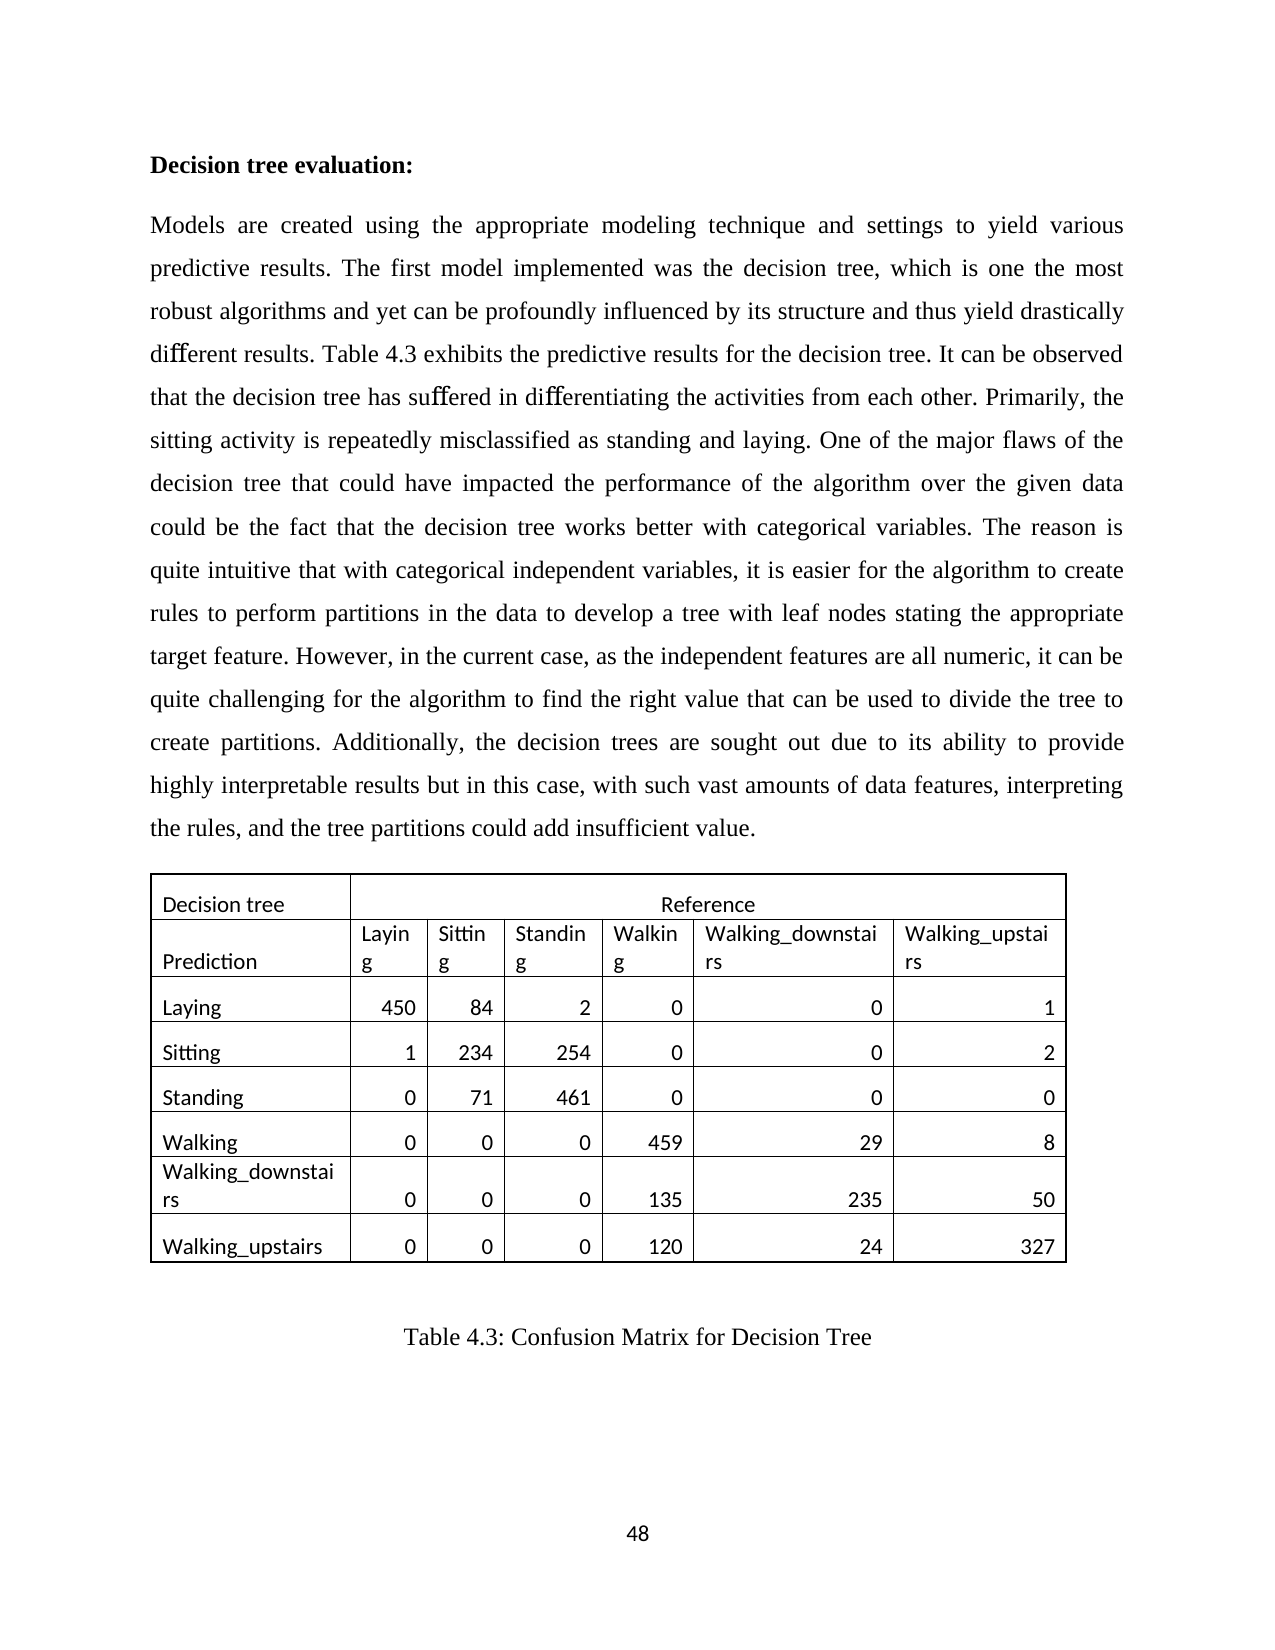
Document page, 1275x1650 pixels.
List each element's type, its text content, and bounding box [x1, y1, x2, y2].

table_cell 24 [694, 1214, 893, 1261]
table_cell 0 [603, 1022, 693, 1066]
table_cell 0 [351, 1157, 427, 1213]
table_cell Laying [351, 920, 427, 976]
table_cell Laying [152, 977, 350, 1021]
table_cell 0 [694, 1022, 893, 1066]
table_cell 8 [894, 1112, 1065, 1156]
text Models are created using the appropriate modeling technique and settings to yield various predictive results. The first model implemented was the decision tree, which is one the most robust algorithms and yet can be profoundly influenced by its structure and thus yield drastically diﬀerent results. Table 4.3 exhibits the predictive results for the decision tree. It can be observed that the decision tree has suﬀered in diﬀerentiating the activities from each other. Primarily, the sitting activity is repeatedly misclassified as standing and laying. One of the major flaws of the decision tree that could have impacted the performance of the algorithm over the given data could be the fact that the decision tree works better with categorical variables. The reason is quite intuitive that with categorical independent variables, it is easier for the algorithm to create rules to perform partitions in the data to develop a tree with leaf nodes stating the appropriate target feature. However, in the current case, as the independent features are all numeric, it can be quite challenging for the algorithm to find the right value that can be used to divide the tree to create partitions. Additionally, the decision trees are sought out due to its ability to provide highly interpretable results but in this case, with such vast amounts of data features, interpreting the rules, and the tree partitions could add insufficient value. [150, 210, 1125, 842]
table_cell 71 [428, 1067, 504, 1111]
table_cell 0 [505, 1157, 602, 1213]
table_cell 0 [428, 1214, 504, 1261]
table_cell Standing [152, 1067, 350, 1111]
table_cell 459 [603, 1112, 693, 1156]
table_cell Walking_upstairs [152, 1214, 350, 1261]
table_header Decision tree [152, 875, 350, 918]
table_cell 0 [505, 1112, 602, 1156]
table_cell 327 [894, 1214, 1065, 1261]
table_cell 0 [894, 1067, 1065, 1111]
table_cell 235 [694, 1157, 893, 1213]
table_cell 0 [694, 977, 893, 1021]
table_cell 0 [428, 1157, 504, 1213]
table_cell 29 [694, 1112, 893, 1156]
table_cell Walking [603, 920, 693, 976]
table_cell 2 [894, 1022, 1065, 1066]
text Decision tree evaluation: [150, 150, 1125, 179]
text Table 4.3: Confusion Matrix for Decision Tree [150, 1322, 1125, 1351]
table_header Reference [351, 875, 1065, 918]
table_cell Walking_downstairs [152, 1157, 350, 1213]
table_cell 1 [351, 1022, 427, 1066]
table_cell 0 [505, 1214, 602, 1261]
table_cell Standing [505, 920, 602, 976]
table_cell 450 [351, 977, 427, 1021]
table_cell Sitting [428, 920, 504, 976]
table_cell 0 [603, 1067, 693, 1111]
table_cell Walking_upstairs [894, 920, 1065, 976]
table_cell 84 [428, 977, 504, 1021]
table_cell 254 [505, 1022, 602, 1066]
table_cell 135 [603, 1157, 693, 1213]
table_cell Walking_downstairs [694, 920, 893, 976]
table_cell 1 [894, 977, 1065, 1021]
table_cell 0 [351, 1112, 427, 1156]
table_cell 0 [351, 1067, 427, 1111]
table_cell 0 [351, 1214, 427, 1261]
table_cell 0 [428, 1112, 504, 1156]
table_cell Sitting [152, 1022, 350, 1066]
table_cell Walking [152, 1112, 350, 1156]
table_cell 461 [505, 1067, 602, 1111]
table_cell 0 [694, 1067, 893, 1111]
table_cell 0 [603, 977, 693, 1021]
table_cell Prediction [152, 920, 350, 976]
table_cell 120 [603, 1214, 693, 1261]
table_cell 234 [428, 1022, 504, 1066]
table_cell 2 [505, 977, 602, 1021]
table_cell 50 [894, 1157, 1065, 1213]
